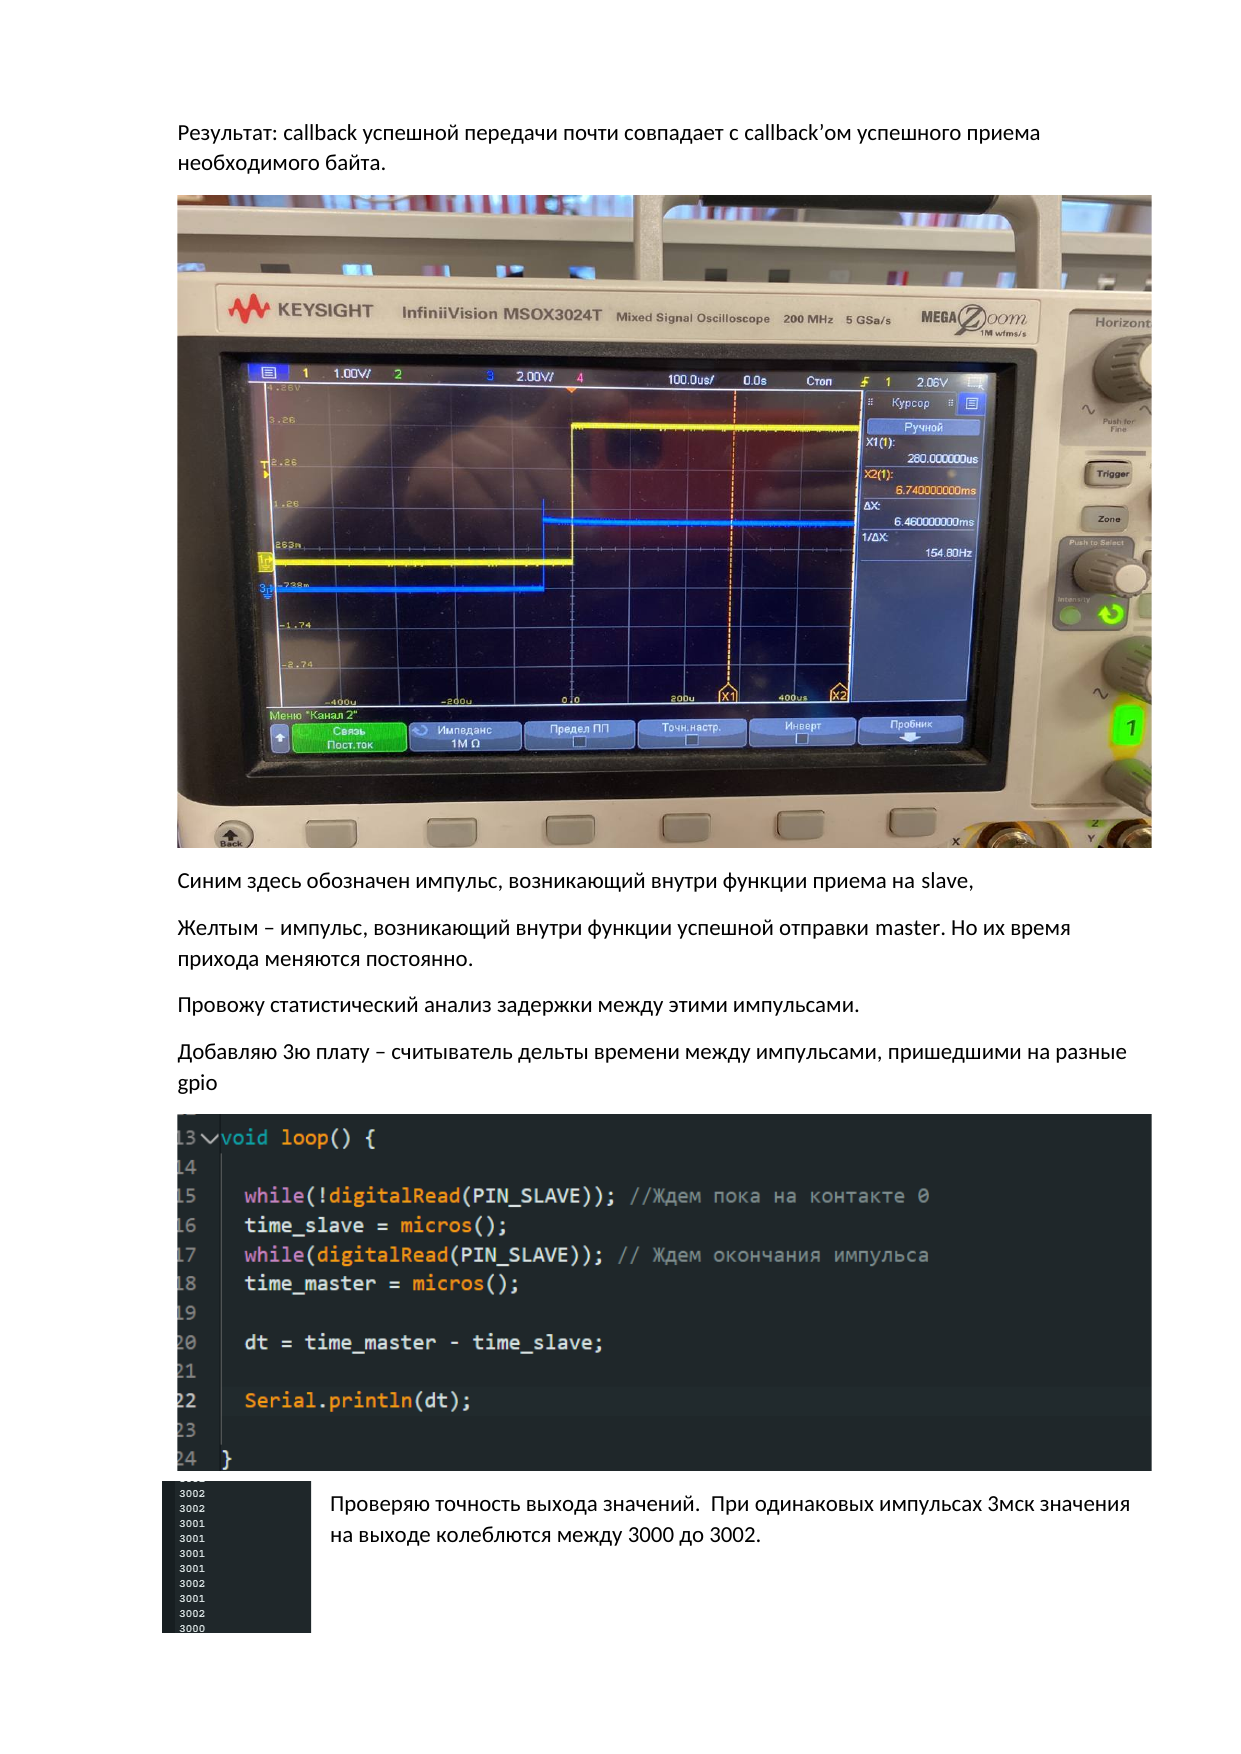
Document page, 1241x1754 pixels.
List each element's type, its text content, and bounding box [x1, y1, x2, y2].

text Желтым – импульс, возникающий внутри функции успешной отправки master. Но их время прихода меняются постоянно. [177, 913, 1152, 972]
text Результат: callback успешной передачи почти совпадает с callback’ом успешного приема необходимого байта. [177, 118, 1152, 176]
picture [177, 1114, 1152, 1471]
text Синим здесь обозначен импульс, возникающий внутри функции приема на slave, [177, 867, 1152, 895]
picture [161, 1481, 311, 1632]
text Добавляю 3ю плату – считыватель дельты времени между импульсами, пришедшими на разные gpio [177, 1037, 1152, 1096]
text Провожу статистический анализ задержки между этими импульсами. [177, 991, 1152, 1019]
picture [177, 195, 1152, 848]
text Проверяю точность выхода значений. При одинаковых импульсах 3мск значения на выходе колеблются между 3000 до 3002. [311, 1489, 1152, 1548]
